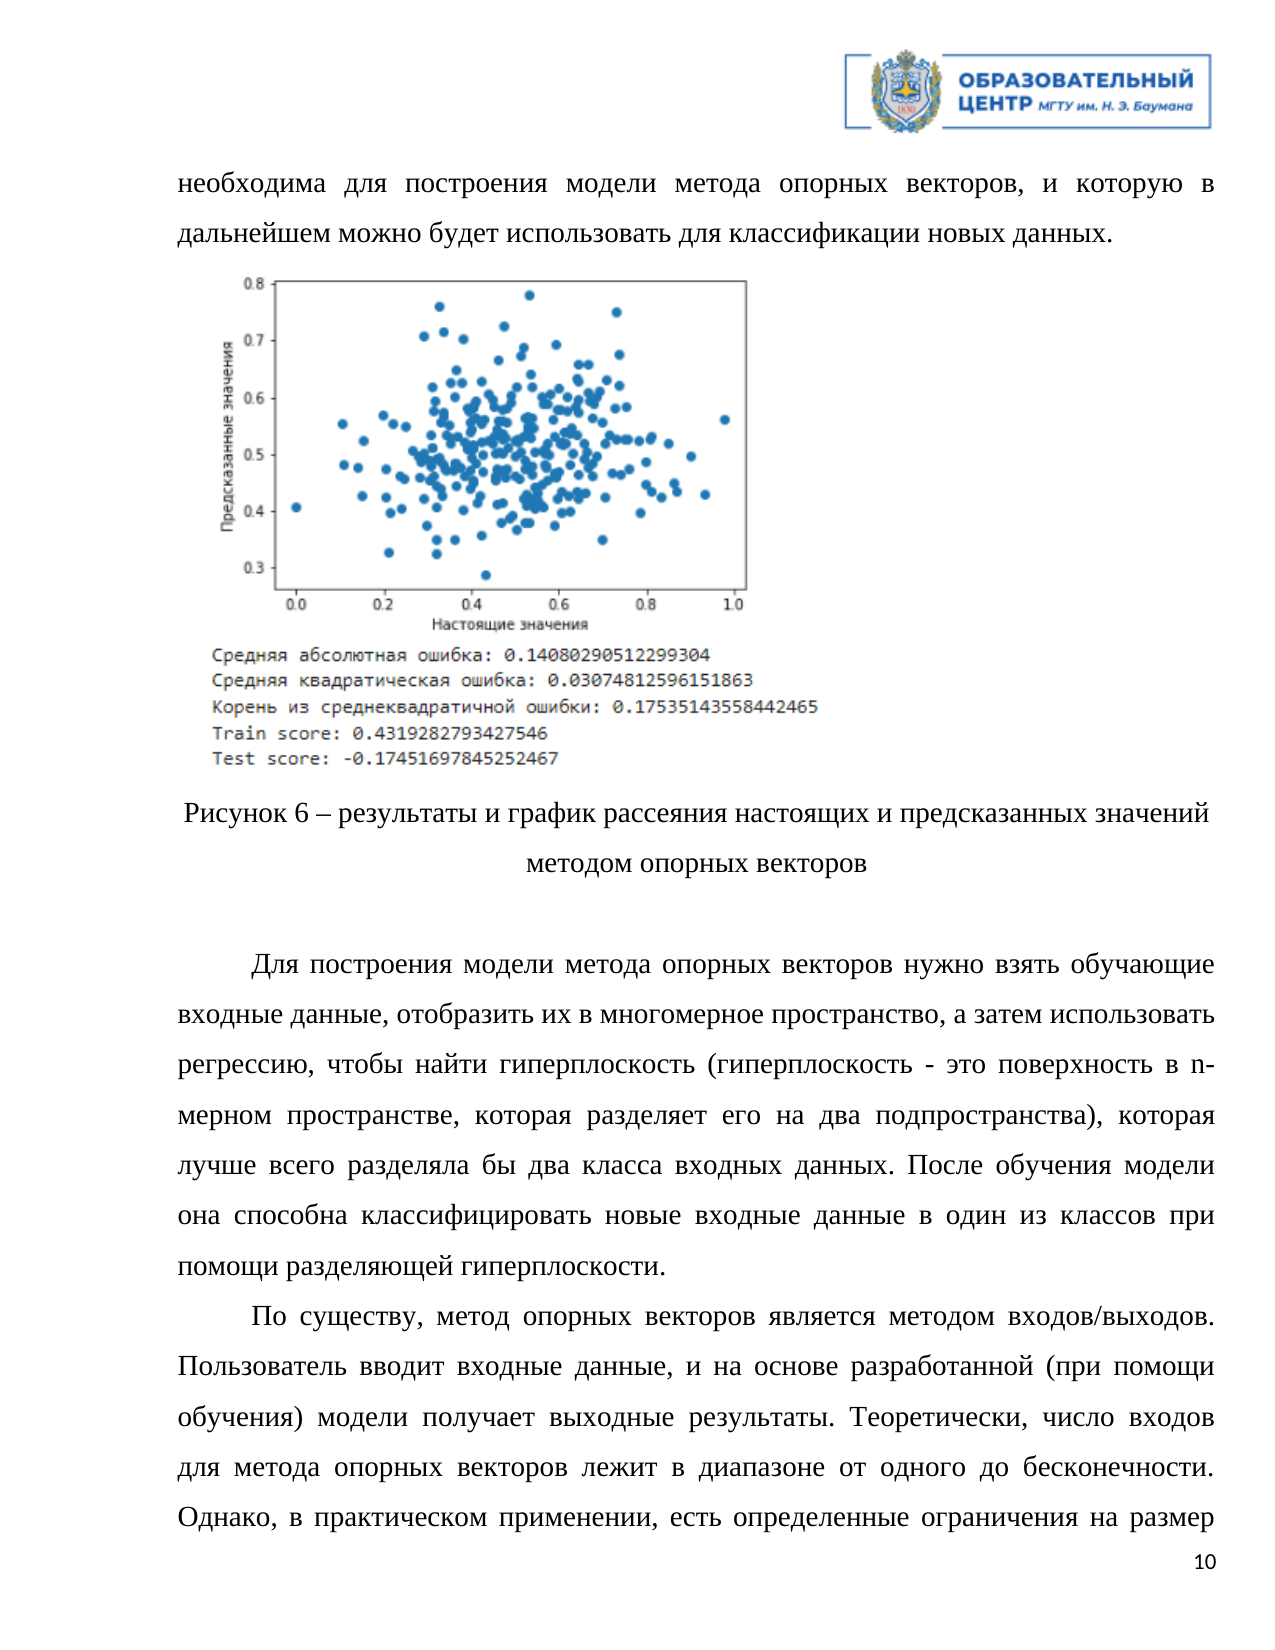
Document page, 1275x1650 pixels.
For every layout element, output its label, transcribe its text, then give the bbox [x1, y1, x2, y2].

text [177, 118, 1216, 249]
text Рисунок 6 – результаты и график рассеяния настоящих и предсказанных значений методом опорных векторов [177, 795, 1216, 879]
picture [814, 26, 1262, 149]
picture [177, 265, 896, 779]
text Для построения модели метода опорных векторов нужно взять обучающие входные данные, отобразить их в многомерное пространство, а затем использовать регрессию, чтобы найти гиперплоскость (гиперплоскость - это поверхность в n-мерном пространстве, которая разделяет его на два подпространства), которая лучше всего разделяла бы два класса входных данных. После обучения модели она способна классифицировать новые входные данные в один из классов при помощи разделяющей гиперплоскости. [177, 946, 1216, 1281]
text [177, 1298, 1216, 1533]
